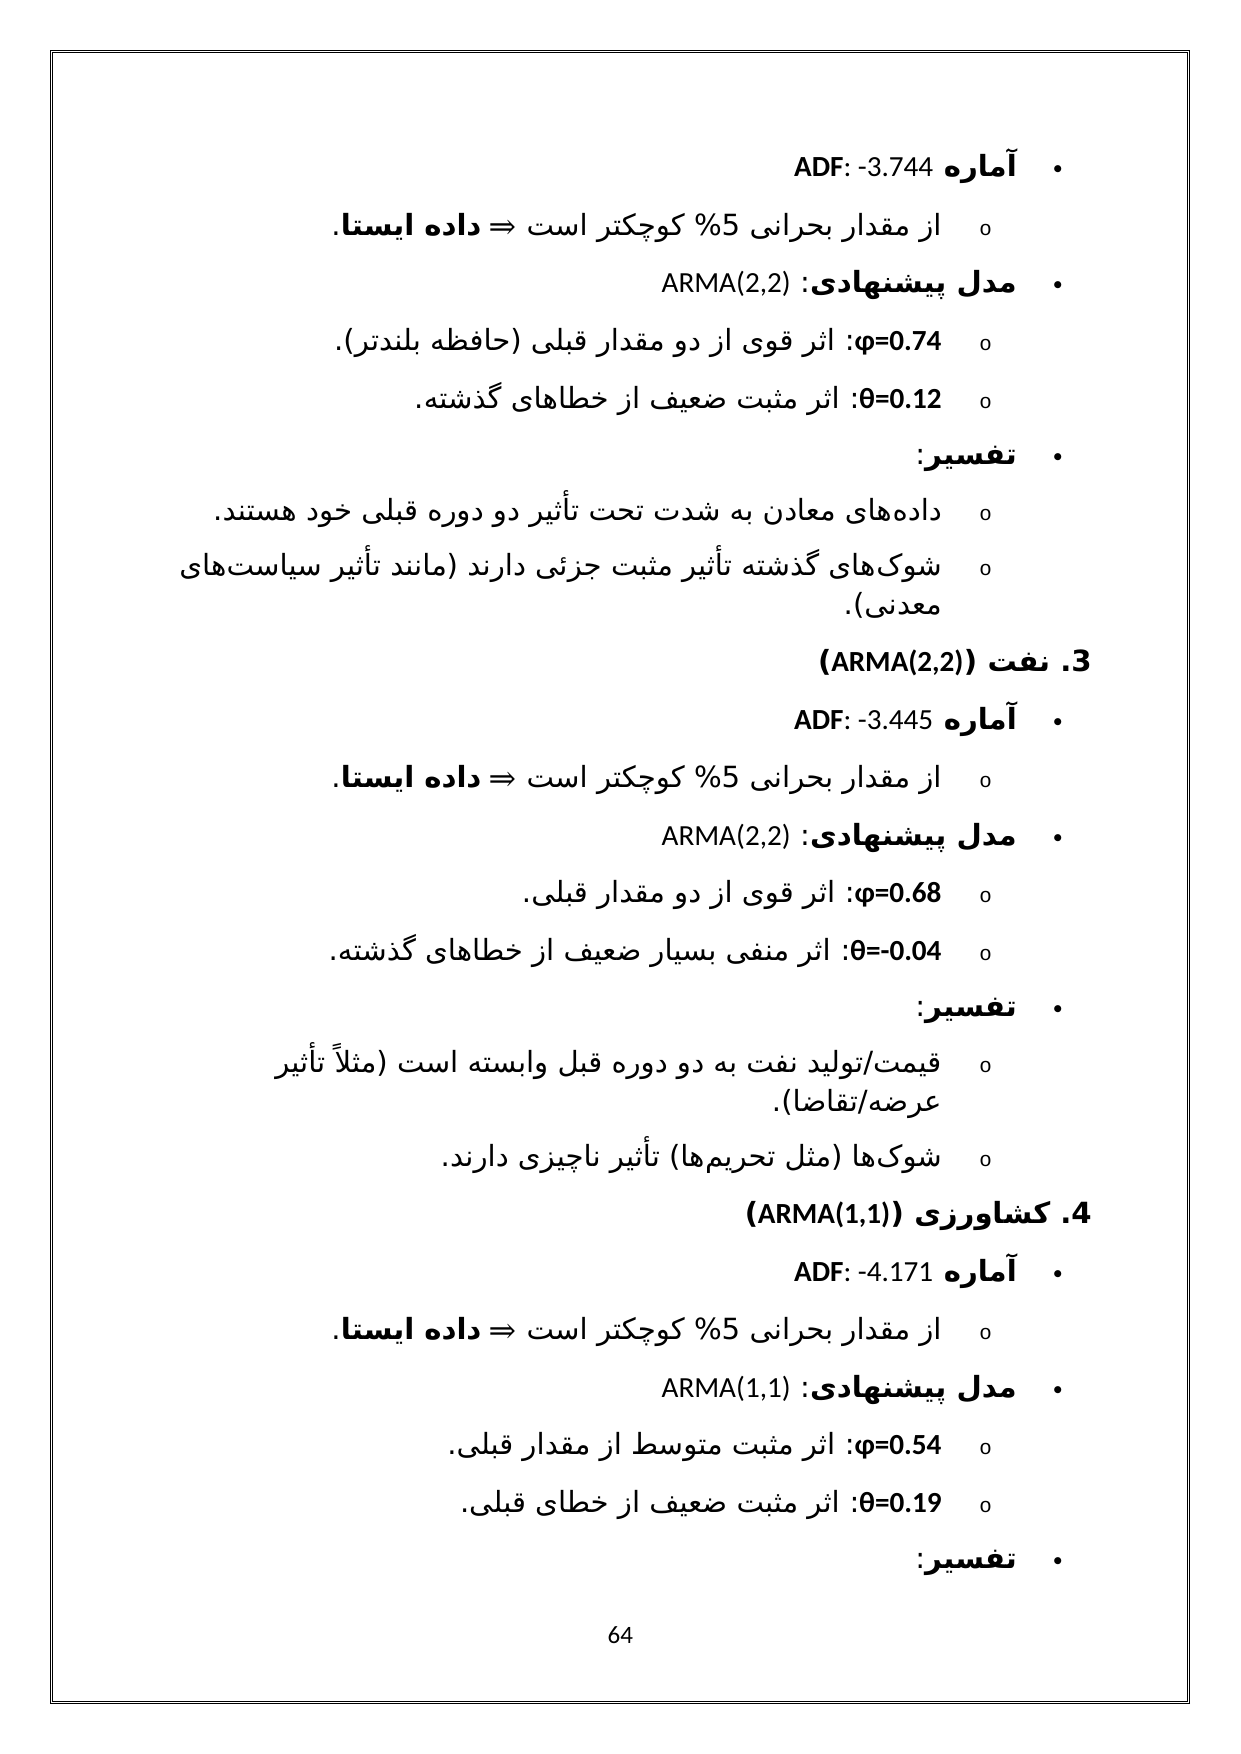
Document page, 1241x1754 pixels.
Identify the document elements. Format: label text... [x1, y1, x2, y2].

list آماره ADF: -4.171 [148, 1253, 1054, 1288]
list از مقدار بحرانی 5% کوچکتر است ⇒ داده ایستا. [148, 1311, 979, 1347]
list تفسیر: [148, 989, 1054, 1023]
list مدل پیشنهادی: ARMA(2,2) [148, 264, 1054, 300]
list شوک‌ها (مثل تحریم‌ها) تأثیر ناچیزی دارند. [148, 1140, 979, 1174]
list آماره ADF: -3.445 [148, 701, 1054, 736]
list تفسیر: [148, 437, 1054, 471]
list φ=0.54: اثر مثبت متوسط از مقدار قبلی. [148, 1426, 979, 1462]
text 4. کشاورزی (ARMA(1,1)) [148, 1195, 1092, 1231]
list φ=0.68: اثر قوی از دو مقدار قبلی. [148, 874, 979, 910]
list شوک‌های گذشته تأثیر مثبت جزئی دارند (مانند تأثیر سیاست‌های معدنی). [148, 548, 979, 621]
list قیمت/تولید نفت به دو دوره قبل وابسته است (مثلاً تأثیر عرضه/تقاضا). [148, 1045, 979, 1118]
list φ=0.74: اثر قوی از دو مقدار قبلی (حافظه بلندتر). [148, 322, 979, 358]
list θ=-0.04: اثر منفی بسیار ضعیف از خطاهای گذشته. [148, 932, 979, 967]
list داده‌های معادن به شدت تحت تأثیر دو دوره قبلی خود هستند. [148, 493, 979, 527]
list تفسیر: [148, 1542, 1054, 1576]
list از مقدار بحرانی 5% کوچکتر است ⇒ داده ایستا. [148, 758, 979, 794]
list θ=0.12: اثر مثبت ضعیف از خطاهای گذشته. [148, 380, 979, 415]
list مدل پیشنهادی: ARMA(1,1) [148, 1369, 1054, 1404]
text 3. نفت (ARMA(2,2)) [148, 643, 1092, 679]
list آماره ADF: -3.744 [148, 148, 1054, 184]
list مدل پیشنهادی: ARMA(2,2) [148, 817, 1054, 852]
list از مقدار بحرانی 5% کوچکتر است ⇒ داده ایستا. [148, 206, 979, 242]
list θ=0.19: اثر مثبت ضعیف از خطای قبلی. [148, 1484, 979, 1520]
